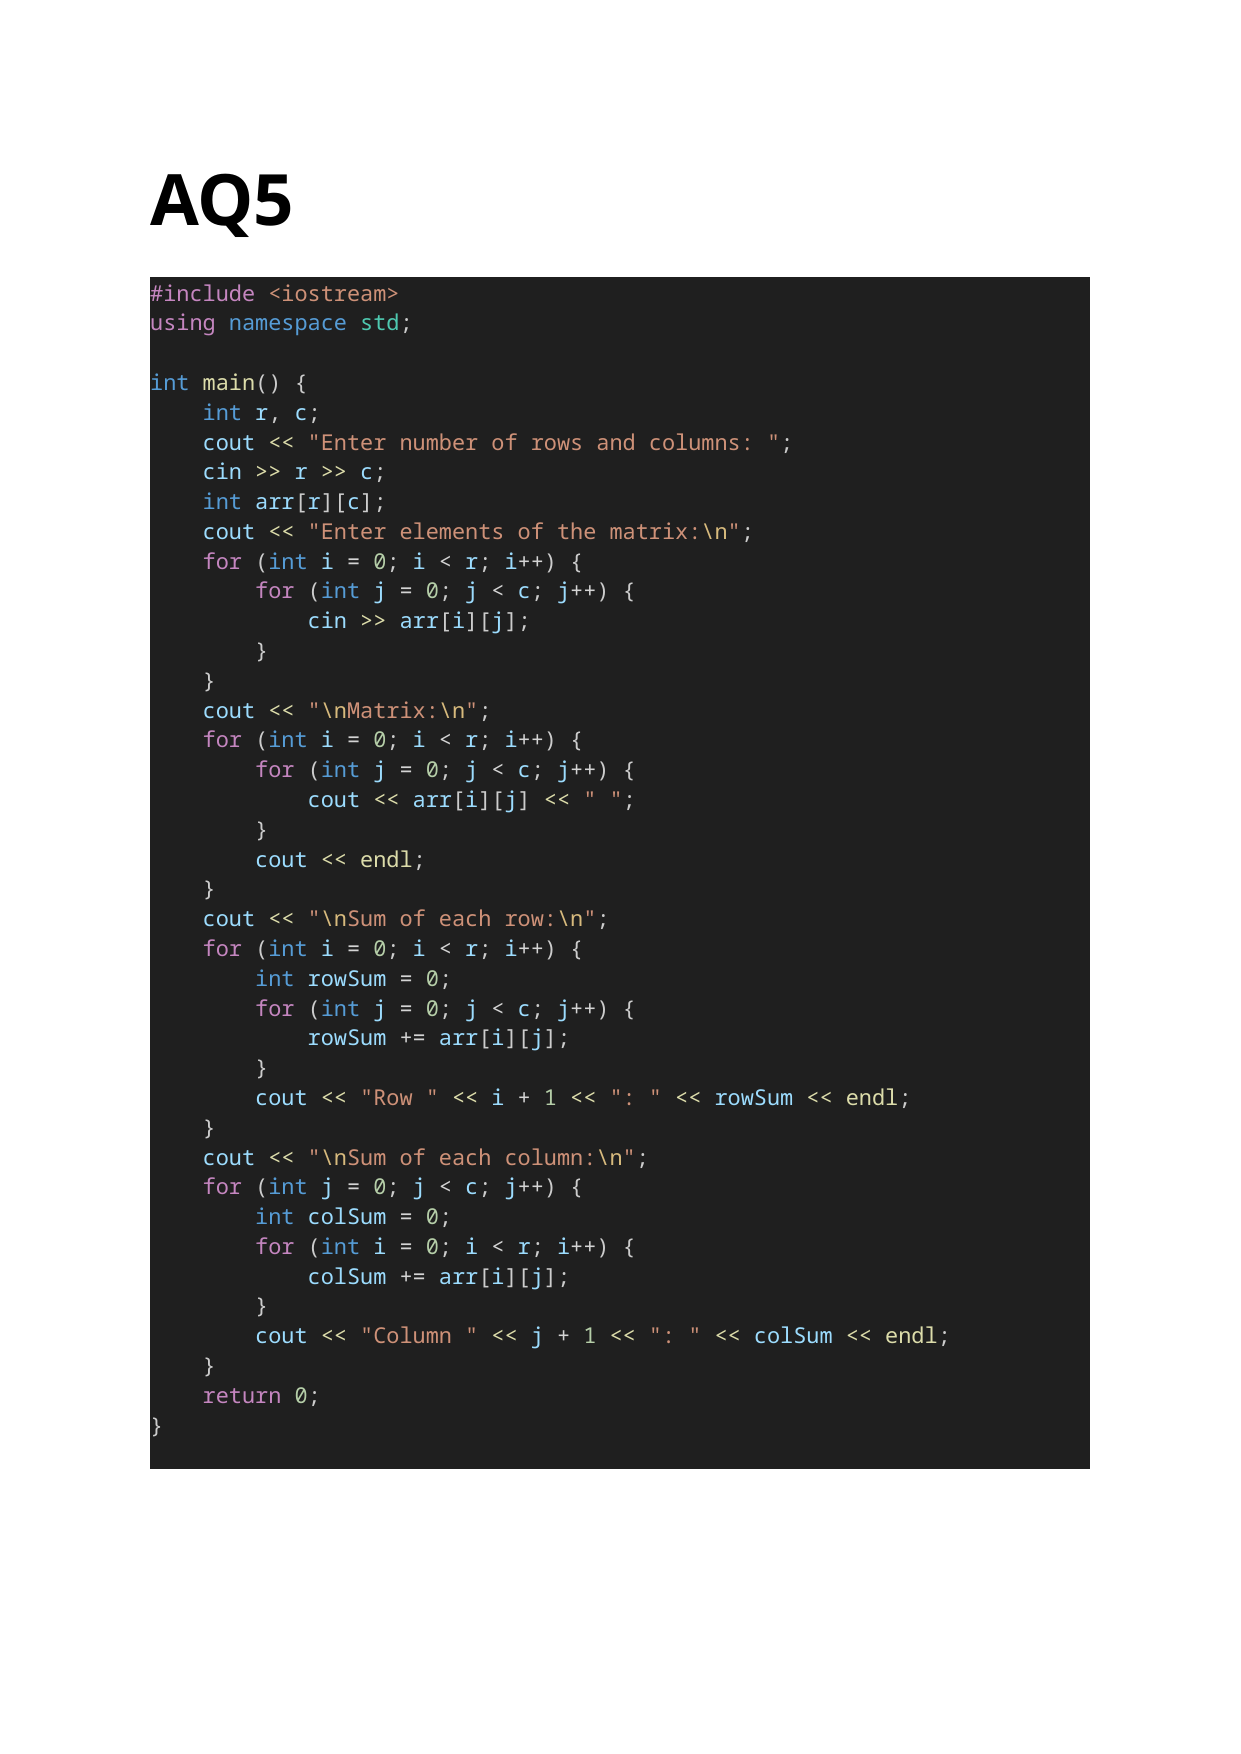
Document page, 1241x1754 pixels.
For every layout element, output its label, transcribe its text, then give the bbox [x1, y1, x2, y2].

text } [150, 665, 1090, 694]
text for (int i = 0; i < r; i++) { [150, 724, 1090, 754]
text #include <iostream> [150, 277, 1090, 307]
text int rowSum = 0; [150, 963, 1090, 992]
text } [150, 814, 1090, 843]
text cout << "Row " << i + 1 << ": " << rowSum << endl; [150, 1082, 1090, 1112]
text AQ5 [150, 150, 1090, 246]
text using namespace std; [150, 307, 1090, 337]
text for (int j = 0; j < c; j++) { [150, 575, 1090, 605]
text } [150, 635, 1090, 665]
text for (int j = 0; j < c; j++) { [150, 754, 1090, 784]
text for (int j = 0; j < c; j++) { [150, 1171, 1090, 1201]
text } [150, 873, 1090, 903]
text for (int i = 0; i < r; i++) { [150, 933, 1090, 963]
text int main() { [150, 367, 1090, 397]
text } [150, 1112, 1090, 1141]
text } [150, 1350, 1090, 1380]
text return 0; [150, 1380, 1090, 1409]
text cout << endl; [150, 843, 1090, 873]
text for (int i = 0; i < r; i++) { [150, 546, 1090, 575]
text } [150, 1290, 1090, 1320]
text cout << "Column " << j + 1 << ": " << colSum << endl; [150, 1320, 1090, 1350]
text cout << "\nSum of each column:\n"; [150, 1141, 1090, 1171]
text } [150, 1052, 1090, 1082]
text cin >> arr[i][j]; [150, 605, 1090, 635]
text cin >> r >> c; [150, 456, 1090, 486]
text int arr[r][c]; [150, 486, 1090, 516]
text } [150, 1409, 1090, 1439]
text cout << "\nMatrix:\n"; [150, 694, 1090, 724]
text for (int i = 0; i < r; i++) { [150, 1231, 1090, 1261]
text colSum += arr[i][j]; [150, 1261, 1090, 1290]
text cout << arr[i][j] << " "; [150, 784, 1090, 814]
text cout << "\nSum of each row:\n"; [150, 903, 1090, 933]
text cout << "Enter elements of the matrix:\n"; [150, 516, 1090, 546]
text int r, c; [150, 397, 1090, 426]
text int colSum = 0; [150, 1201, 1090, 1231]
text rowSum += arr[i][j]; [150, 1022, 1090, 1052]
text for (int j = 0; j < c; j++) { [150, 992, 1090, 1022]
text cout << "Enter number of rows and columns: "; [150, 426, 1090, 456]
